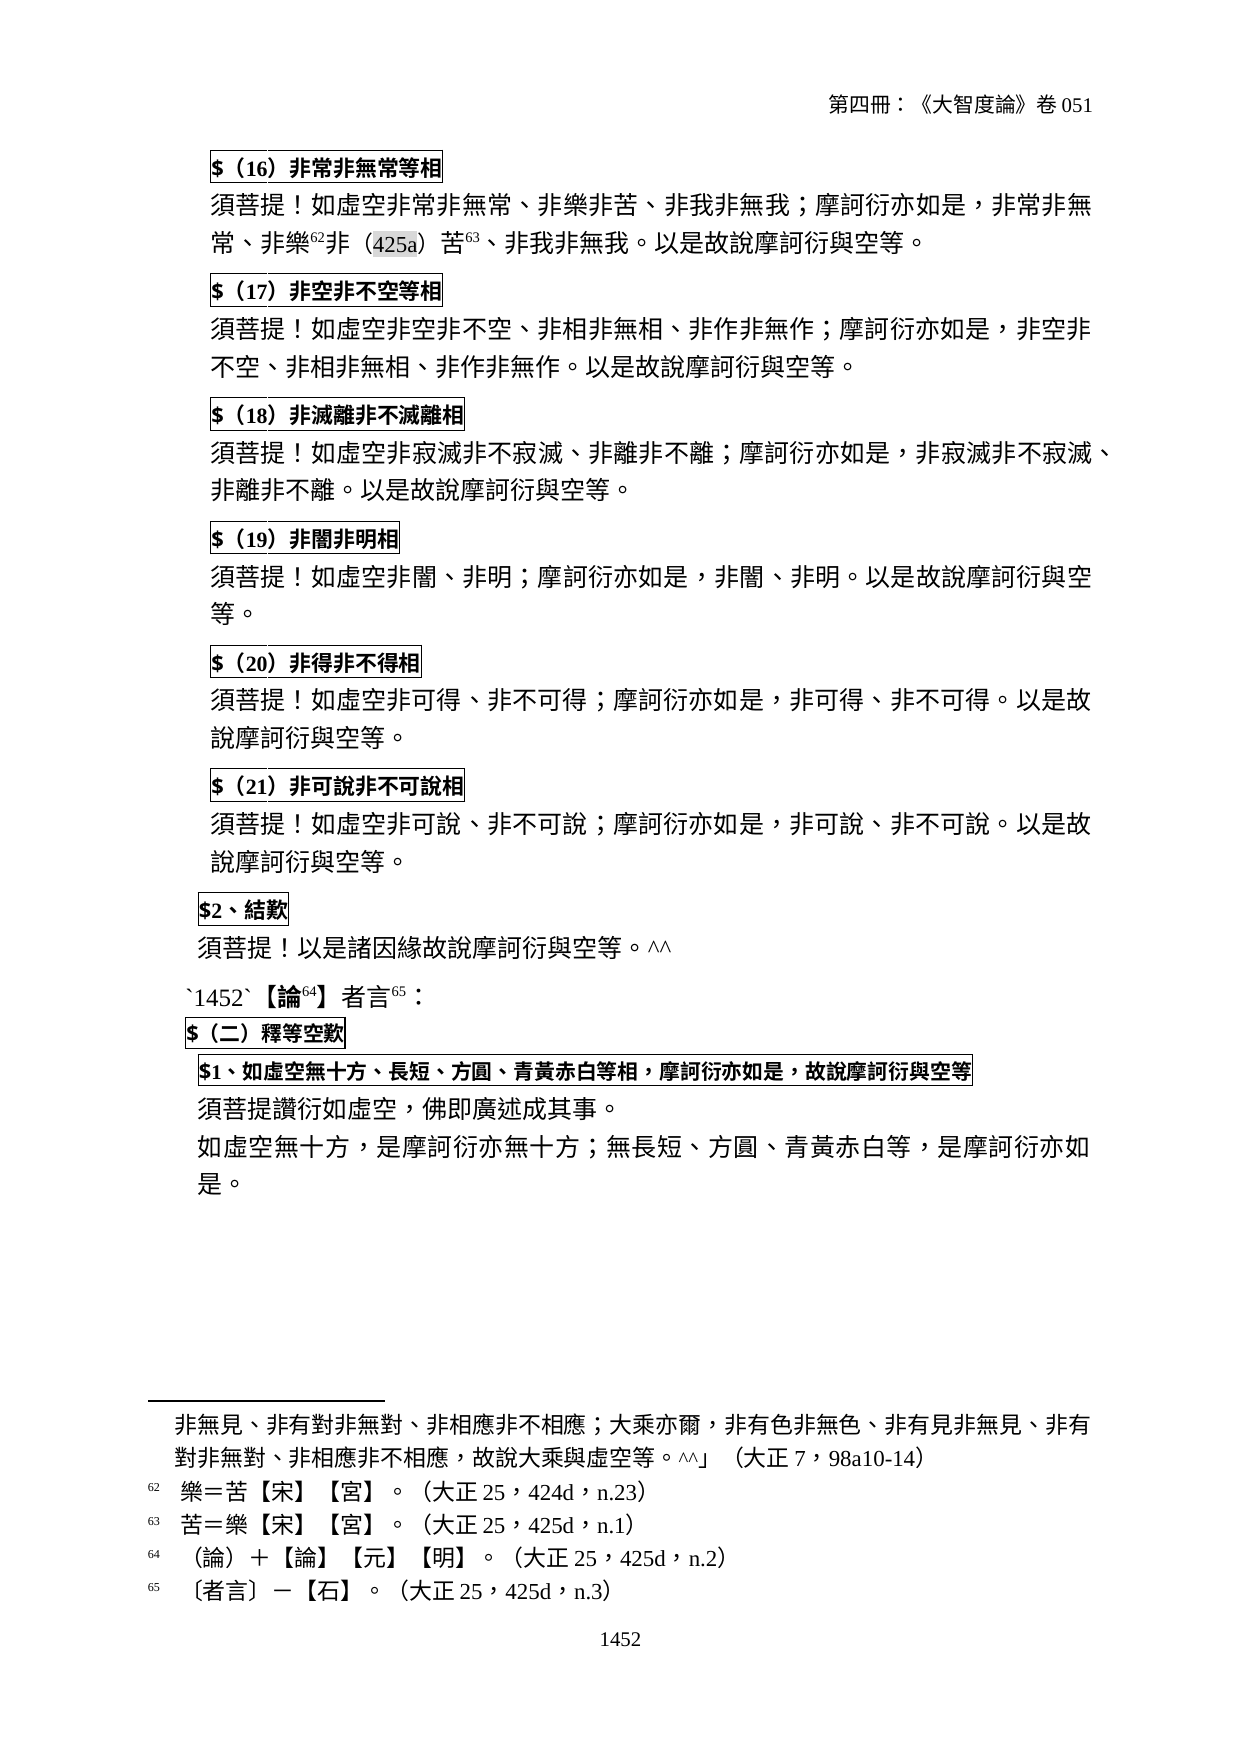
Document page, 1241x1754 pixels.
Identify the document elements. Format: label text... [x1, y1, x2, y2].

text $2、結歎 [198, 890, 1092, 928]
text 須菩提！如虛空非闇、非明；摩訶衍亦如是，非闇、非明。以是故說摩訶衍與空等。 [210, 556, 1092, 631]
text 須菩提！如虛空非空非不空、非相非無相、非作非無作；摩訶衍亦如是，非空非不空、非相非無相、非作非無作。以是故說摩訶衍與空等。 [210, 309, 1092, 384]
text `1452`【論】者言： [185, 976, 1092, 1014]
text $（20）非得非不得相 [210, 643, 1092, 680]
text 須菩提！如虛空非可說、非不可說；摩訶衍亦如是，非可說、非不可說。以是故說摩訶衍與空等。 [210, 804, 1092, 879]
text $（二）釋等空歎 [185, 1014, 1092, 1051]
text $1、如虛空無十方、長短、方圓、青黃赤白等相，摩訶衍亦如是，故說摩訶衍與空等 [198, 1051, 1092, 1089]
text 須菩提讚衍如虛空，佛即廣述成其事。 [198, 1089, 1092, 1126]
text 須菩提！如虛空非常非無常、非樂非苦、非我非無我；摩訶衍亦如是，非常非無常、非樂非（）苦、非我非無我。以是故說摩訶衍與空等。 [210, 185, 1092, 260]
text $（21）非可說非不可說相 [210, 766, 1092, 804]
text 須菩提！如虛空非寂滅非不寂滅、非離非不離；摩訶衍亦如是，非寂滅非不寂滅、非離非不離。以是故說摩訶衍與空等。 [210, 433, 1092, 508]
text $（18）非滅離非不滅離相 [210, 395, 1092, 433]
text 須菩提！如虛空非可得、非不可得；摩訶衍亦如是，非可得、非不可得。以是故說摩訶衍與空等。 [210, 680, 1092, 755]
text $（19）非闇非明相 [210, 519, 1092, 556]
text 如虛空無十方，是摩訶衍亦無十方；無長短、方圓、青黃赤白等，是摩訶衍亦如是。 [198, 1126, 1092, 1201]
text 須菩提！以是諸因緣故說摩訶衍與空等。^^ [198, 928, 1092, 965]
text $（17）非空非不空等相 [210, 271, 1092, 309]
text $（16）非常非無常等相 [210, 148, 1092, 185]
